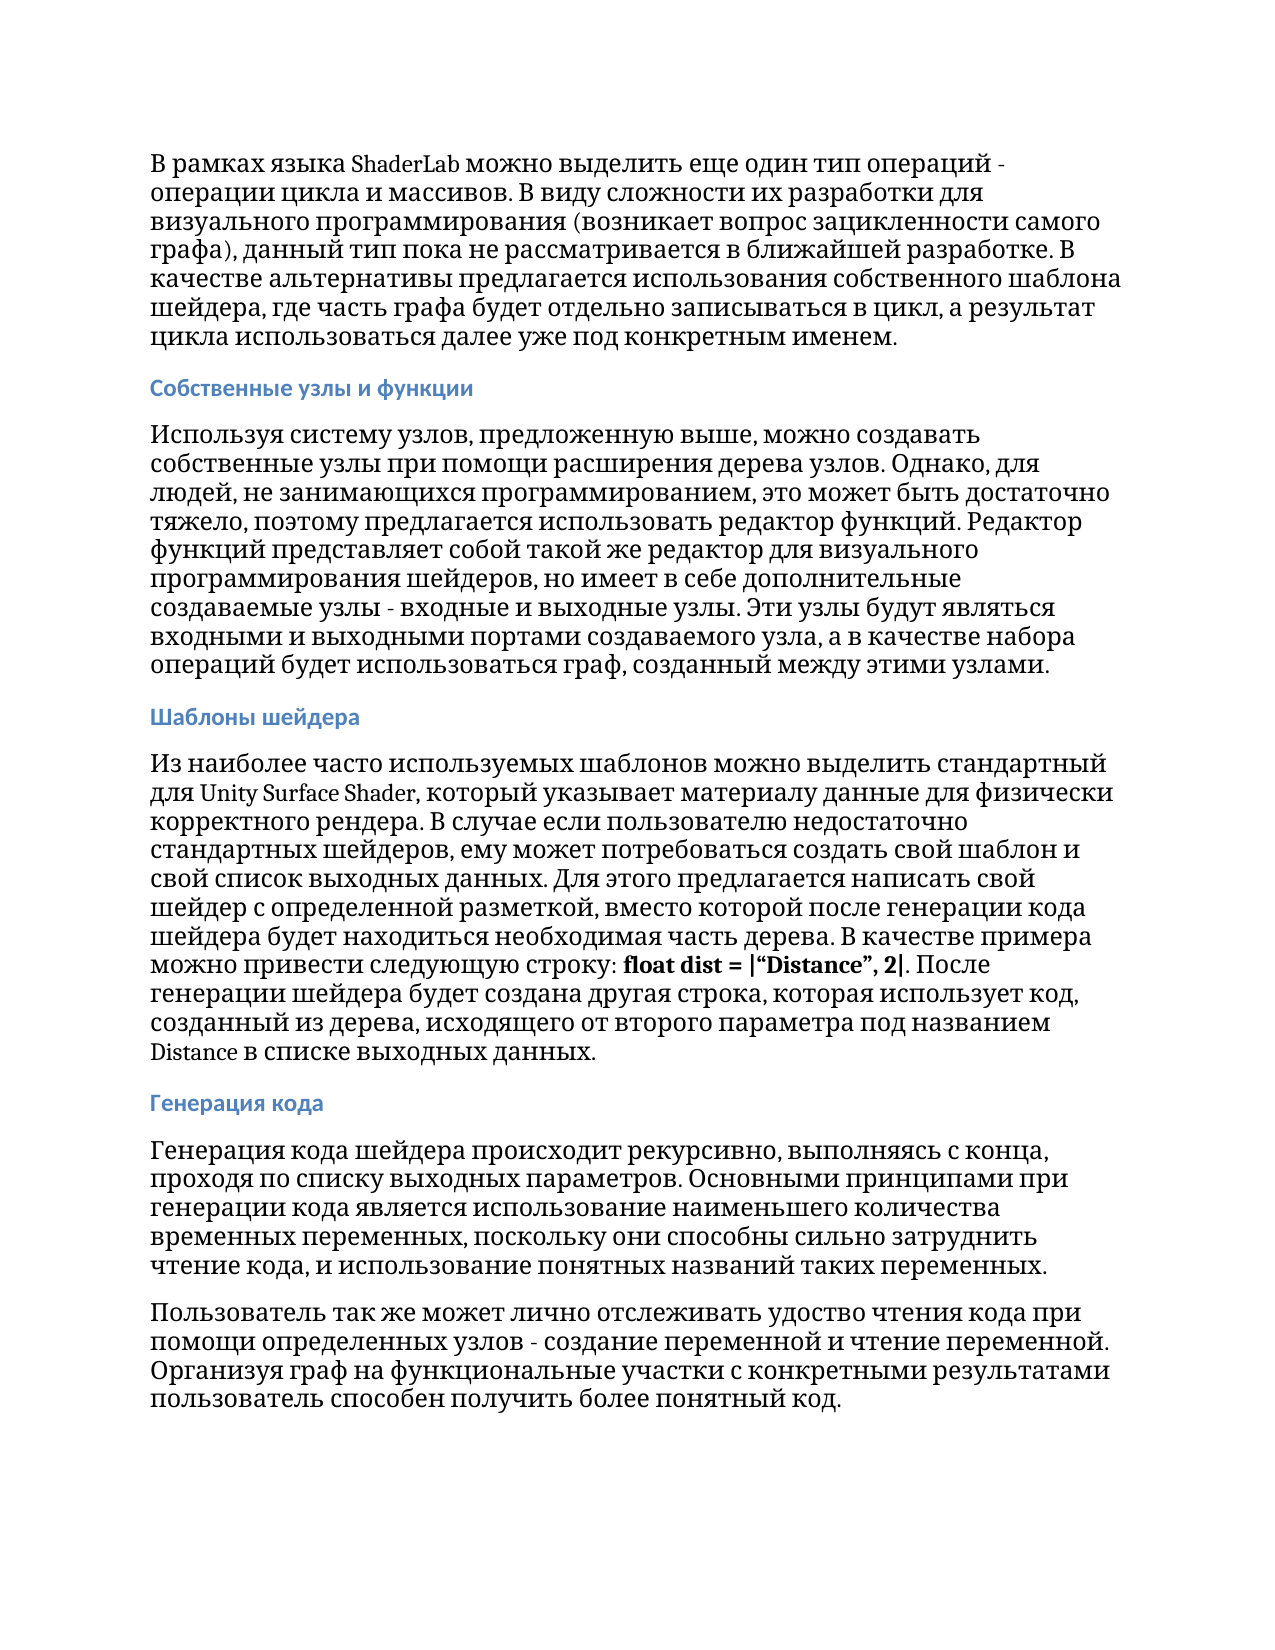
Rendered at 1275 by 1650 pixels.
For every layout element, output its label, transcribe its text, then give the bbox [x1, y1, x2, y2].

subtitle Шаблоны шейдера [150, 701, 1125, 731]
text Из наиболее часто используемых шаблонов можно выделить стандартный для Unity Surface Shader, который указывает материалу данные для физически корректного рендера. В случае если пользователю недостаточно стандартных шейдеров, ему может потребоваться создать свой шаблон и свой список выходных данных. Для этого предлагается написать свой шейдер с определенной разметкой, вместо которой после генерации кода шейдера будет находиться необходимая часть дерева. В качестве примера можно привести следующую строку: float dist = |“Distance”, 2|. После генерации шейдера будет создана другая строка, которая использует код, созданный из дерева, исходящего от второго параметра под названием Distance в списке выходных данных. [150, 750, 1125, 1066]
text В рамках языка ShaderLab можно выделить еще один тип операций - операции цикла и массивов. В виду сложности их разработки для визуального программирования (возникает вопрос зацикленности самого графа), данный тип пока не рассматривается в ближайшей разработке. В качестве альтернативы предлагается использования собственного шаблона шейдера, где часть графа будет отдельно записываться в цикл, а результат цикла использоваться далее уже под конкретным именем. [150, 150, 1125, 351]
text Используя систему узлов, предложенную выше, можно создавать собственные узлы при помощи расширения дерева узлов. Однако, для людей, не занимающихся программированием, это может быть достаточно тяжело, поэтому предлагается использовать редактор функций. Редактор функций представляет собой такой же редактор для визуального программирования шейдеров, но имеет в себе дополнительные создаваемые узлы - входные и выходные узлы. Эти узлы будут являться входными и выходными портами создаваемого узла, а в качестве набора операций будет использоваться граф, созданный между этими узлами. [150, 421, 1125, 680]
subtitle Собственные узлы и функции [150, 372, 1125, 403]
text Пользователь так же может лично отслеживать удоство чтения кода при помощи определенных узлов - создание переменной и чтение переменной. Организуя граф на функциональные участки с конкретными результатами пользователь способен получить более понятный код. [150, 1299, 1125, 1414]
subtitle Генерация кода [150, 1087, 1125, 1118]
text Генерация кода шейдера происходит рекурсивно, выполняясь с конца, проходя по списку выходных параметров. Основными принципами при генерации кода является использование наименьшего количества временных переменных, поскольку они способны сильно затруднить чтение кода, и использование понятных названий таких переменных. [150, 1137, 1125, 1280]
